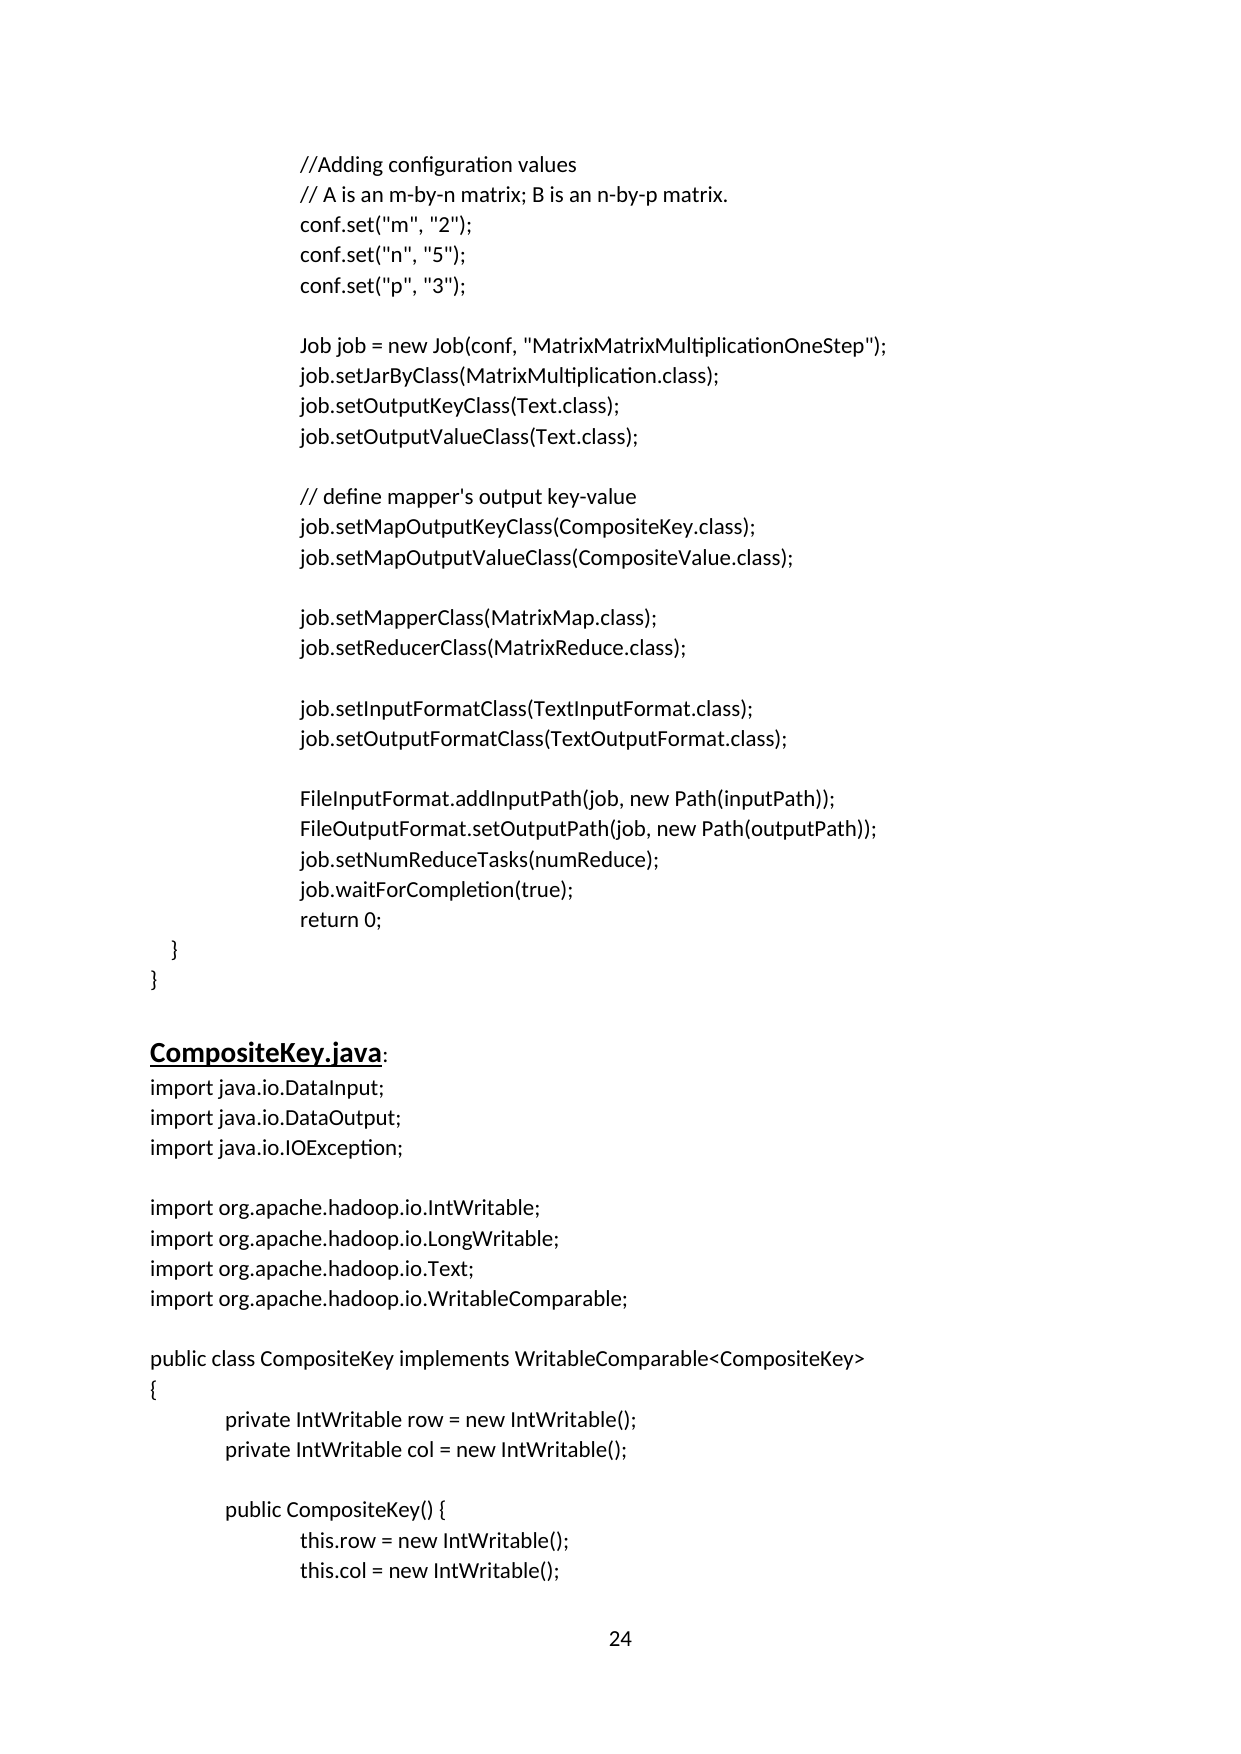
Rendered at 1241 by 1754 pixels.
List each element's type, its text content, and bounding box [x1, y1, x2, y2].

text import org.apache.hadoop.io.WritableComparable; [150, 1284, 1090, 1312]
text // define mapper's output key-value [150, 482, 1090, 510]
text Job job = new Job(conf, "MatrixMatrixMultiplicationOneStep"); [150, 331, 1090, 359]
text import java.io.DataOutput; [150, 1103, 1090, 1131]
text private IntWritable row = new IntWritable(); [150, 1405, 1090, 1433]
text conf.set("n", "5"); [150, 241, 1090, 269]
text import java.io.DataInput; [150, 1073, 1090, 1101]
text import java.io.IOException; [150, 1133, 1090, 1161]
text import org.apache.hadoop.io.LongWritable; [150, 1224, 1090, 1252]
text this.col = new IntWritable(); [150, 1556, 1090, 1584]
text this.row = new IntWritable(); [150, 1526, 1090, 1554]
text { [150, 1375, 1090, 1403]
text return 0; [150, 905, 1090, 933]
text conf.set("m", "2"); [150, 210, 1090, 238]
text job.setOutputKeyClass(Text.class); [150, 392, 1090, 420]
text job.setInputFormatClass(TextInputFormat.class); [150, 694, 1090, 722]
text conf.set("p", "3"); [150, 271, 1090, 299]
text job.setOutputValueClass(Text.class); [150, 422, 1090, 450]
text job.setReducerClass(MatrixReduce.class); [150, 633, 1090, 661]
text job.setJarByClass(MatrixMultiplication.class); [150, 361, 1090, 389]
text job.setNumReduceTasks(numReduce); [150, 845, 1090, 873]
text private IntWritable col = new IntWritable(); [150, 1435, 1090, 1463]
text job.setMapOutputValueClass(CompositeValue.class); [150, 543, 1090, 571]
text job.setMapperClass(MatrixMap.class); [150, 603, 1090, 631]
text job.waitForCompletion(true); [150, 875, 1090, 903]
text } [150, 935, 1090, 963]
text //Adding configuration values [150, 150, 1090, 178]
text public class CompositeKey implements WritableComparable<CompositeKey> [150, 1344, 1090, 1373]
text import org.apache.hadoop.io.Text; [150, 1254, 1090, 1282]
text FileInputFormat.addInputPath(job, new Path(inputPath)); [150, 784, 1090, 812]
text } [150, 966, 1090, 994]
text // A is an m-by-n matrix; B is an n-by-p matrix. [150, 180, 1090, 208]
text job.setOutputFormatClass(TextOutputFormat.class); [150, 724, 1090, 752]
text public CompositeKey() { [150, 1496, 1090, 1524]
text job.setMapOutputKeyClass(CompositeKey.class); [150, 512, 1090, 541]
text import org.apache.hadoop.io.IntWritable; [150, 1193, 1090, 1222]
text CompositeKey.java: [150, 1034, 1090, 1070]
text FileOutputFormat.setOutputPath(job, new Path(outputPath)); [150, 814, 1090, 843]
